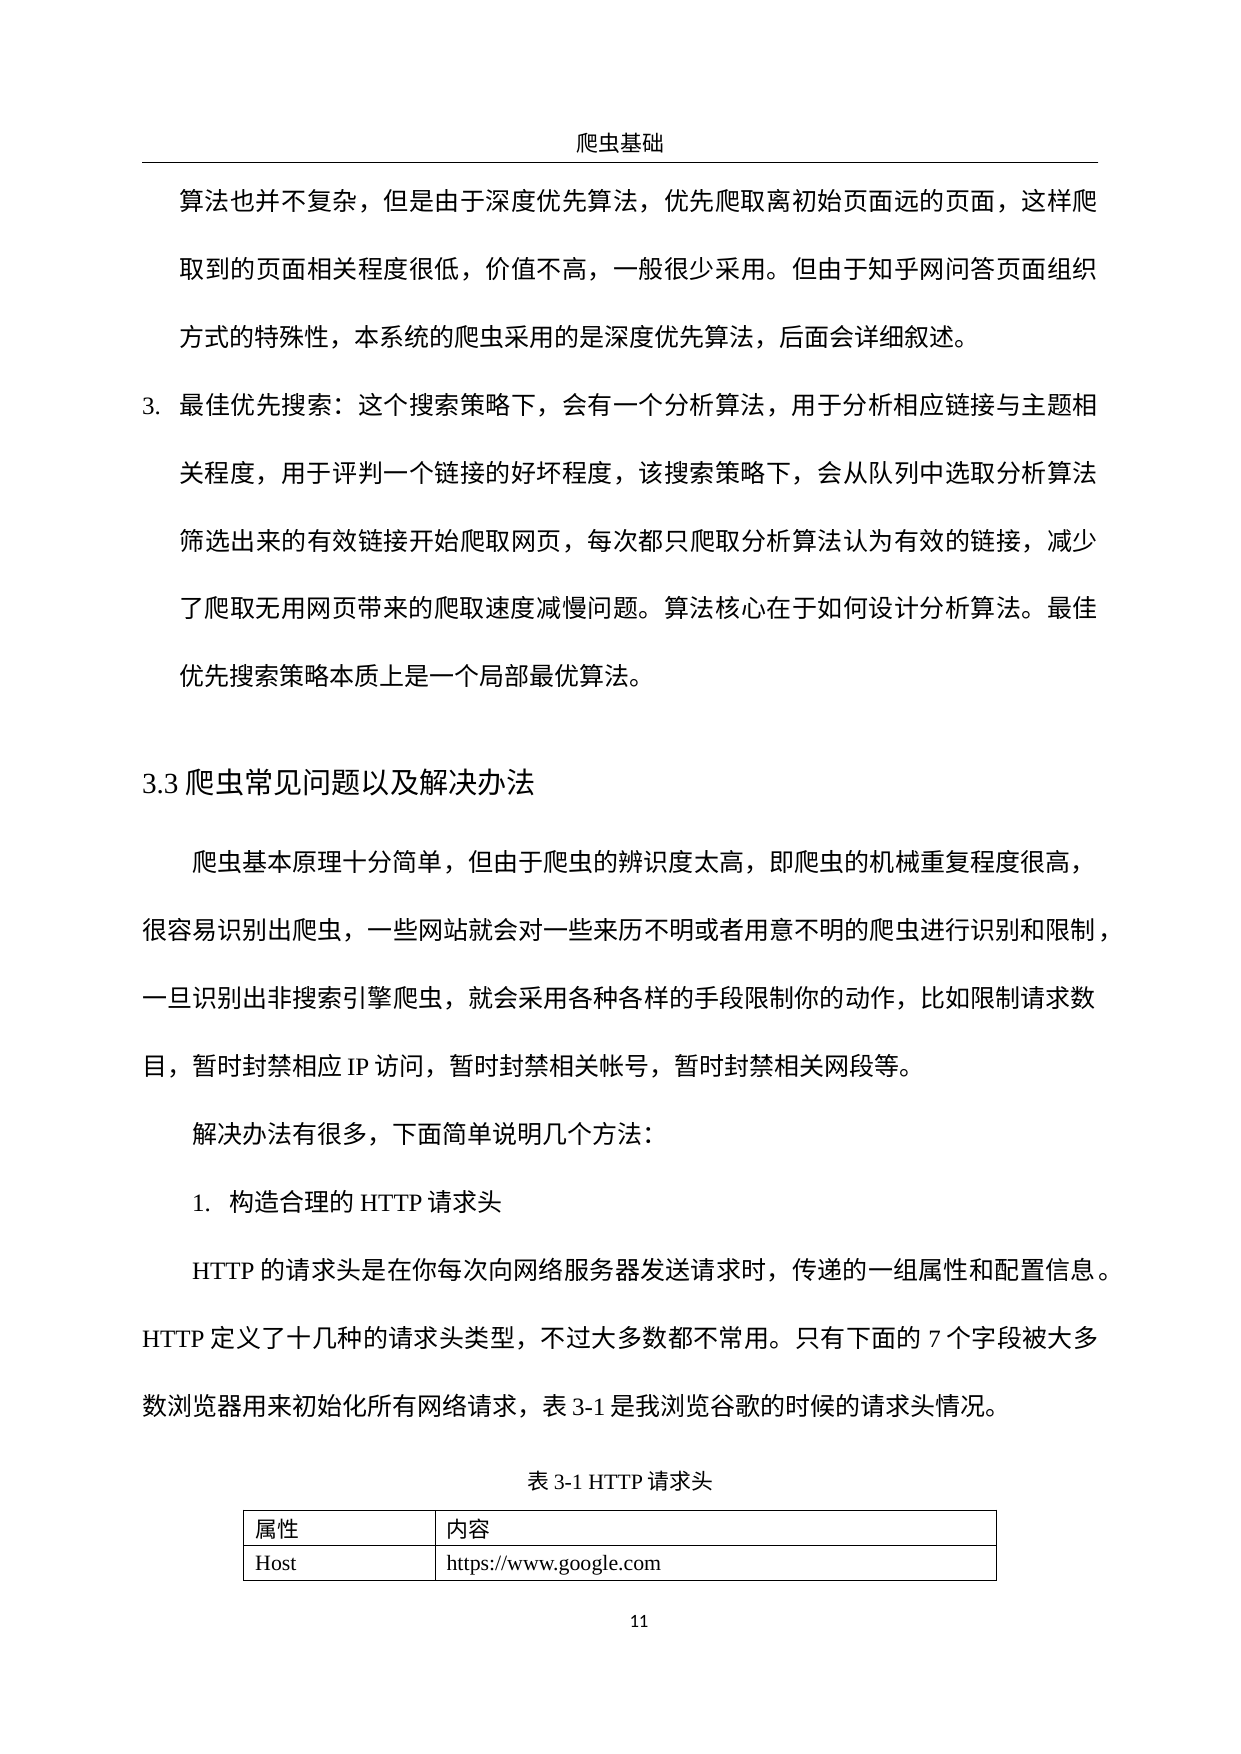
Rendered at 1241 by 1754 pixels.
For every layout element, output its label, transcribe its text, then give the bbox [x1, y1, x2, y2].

subtitle 3.3 爬虫常见问题以及解决办法 [142, 746, 1098, 814]
list 构造合理的 HTTP 请求头 [192, 1166, 1098, 1234]
table_cell https://www.google.com [436, 1546, 996, 1579]
text 爬虫基本原理十分简单，但由于爬虫的辨识度太高，即爬虫的机械重复程度很高，很容易识别出爬虫，一些网站就会对一些来历不明或者用意不明的爬虫进行识别和限制，一旦识别出非搜索引擎爬虫，就会采用各种各样的手段限制你的动作，比如限制请求数目，暂时封禁相应IP访问，暂时封禁相关帐号，暂时封禁相关网段等。 [142, 827, 1098, 1098]
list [142, 166, 1098, 369]
text HTTP 的请求头是在你每次向网络服务器发送请求时，传递的一组属性和配置信息。HTTP 定义了十几种的请求头类型，不过大多数都不常用。只有下面的7个字段被大多数浏览器用来初始化所有网络请求，表3-1是我浏览谷歌的时候的请求头情况。 [142, 1234, 1098, 1438]
text 表3-1 HTTP请求头 [142, 1463, 1098, 1497]
table_header 属性 [244, 1511, 435, 1544]
text 解决办法有很多，下面简单说明几个方法： [142, 1098, 1098, 1166]
table_cell Host [244, 1546, 435, 1579]
list 最佳优先搜索：这个搜索策略下，会有一个分析算法，用于分析相应链接与主题相关程度，用于评判一个链接的好坏程度，该搜索策略下，会从队列中选取分析算法筛选出来的有效链接开始爬取网页，每次都只爬取分析算法认为有效的链接，减少了爬取无用网页带来的爬取速度减慢问题。算法核心在于如何设计分析算法。最佳优先搜索策略本质上是一个局部最优算法。 [142, 369, 1098, 709]
table_header 内容 [436, 1511, 996, 1544]
